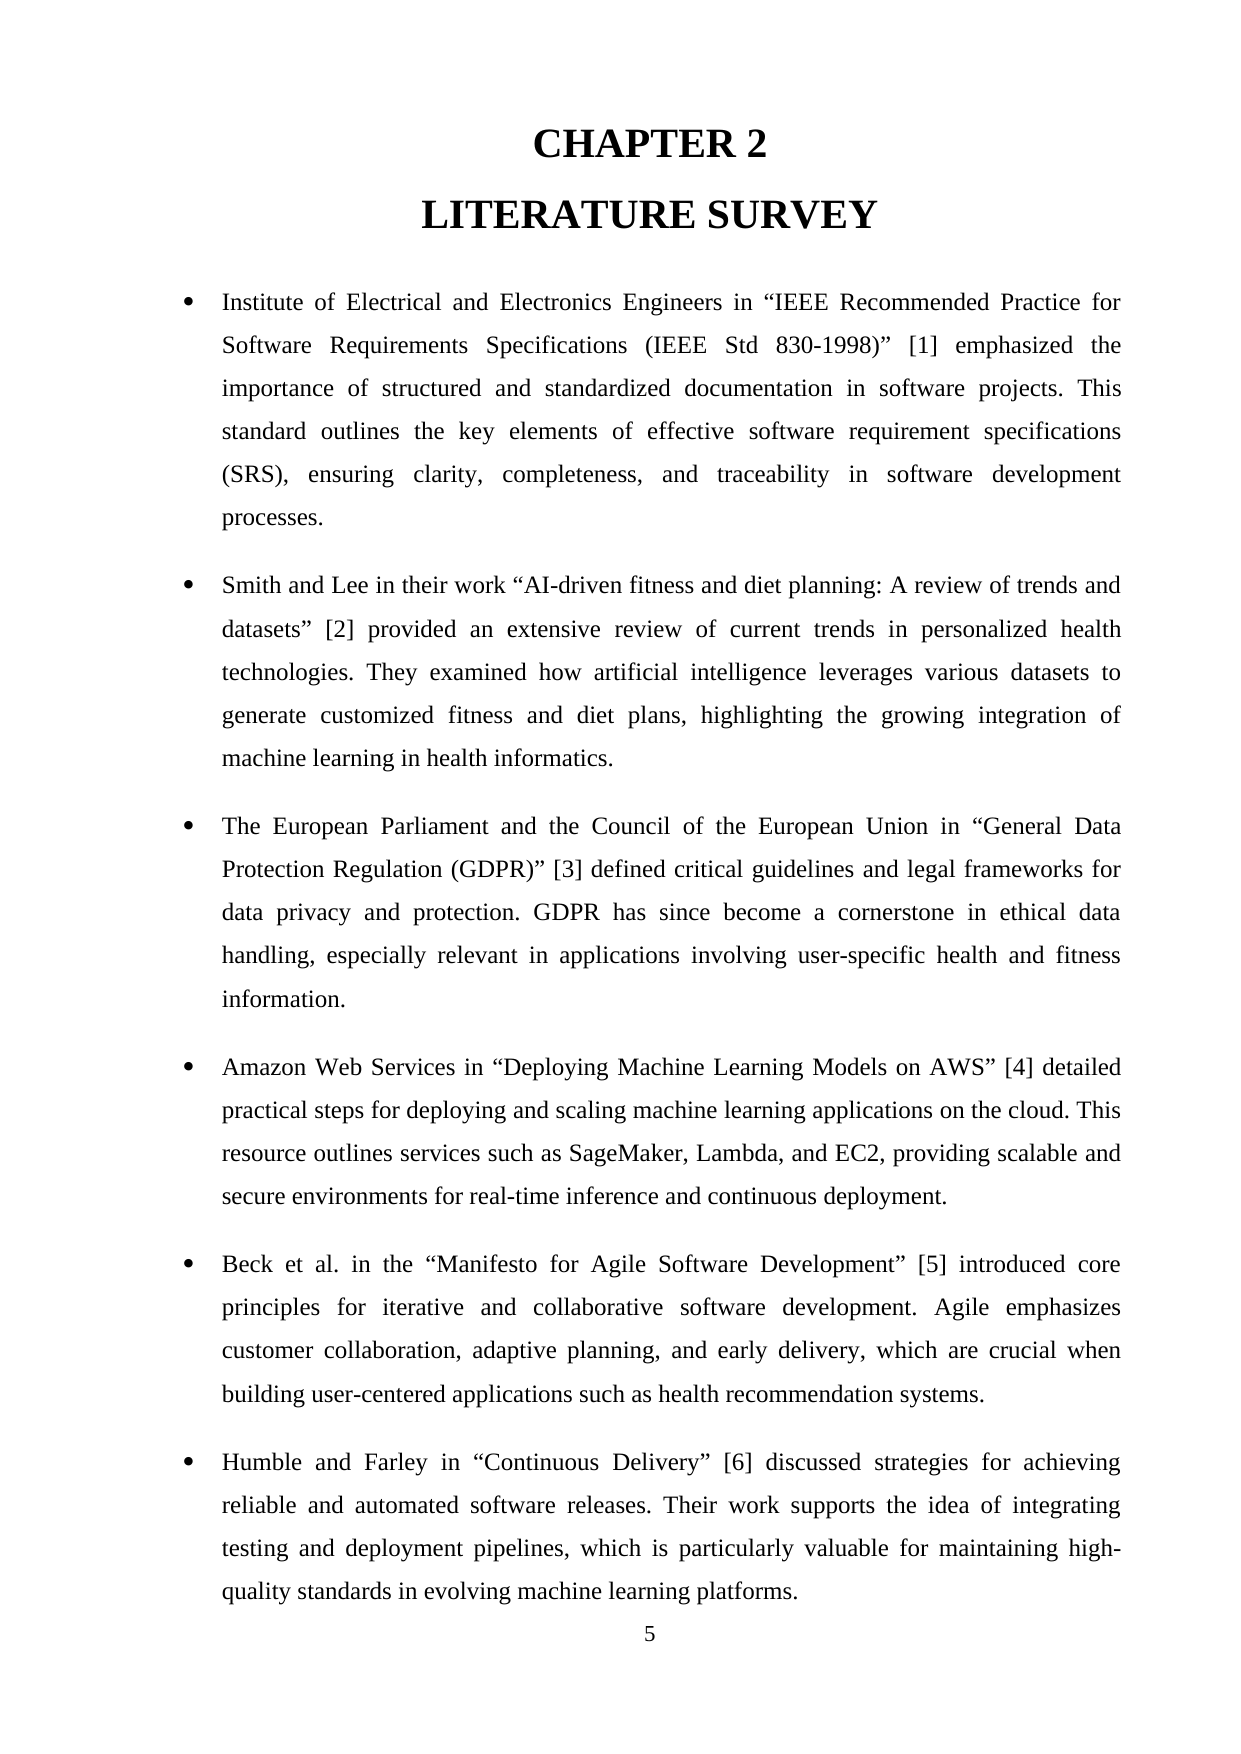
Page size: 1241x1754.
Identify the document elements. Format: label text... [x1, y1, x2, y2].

list Amazon Web Services in “Deploying Machine Learning Models on AWS” [4] detailed practical steps for deploying and scaling machine learning applications on the cloud. This resource outlines services such as SageMaker, Lambda, and EC2, providing scalable and secure environments for real-time inference and continuous deployment. [184, 1052, 1122, 1210]
list Institute of Electrical and Electronics Engineers in “IEEE Recommended Practice for Software Requirements Specifications (IEEE Std 830-1998)” [1] emphasized the importance of structured and standardized documentation in software projects. This standard outlines the key elements of effective software requirement specifications (SRS), ensuring clarity, completeness, and traceability in software development processes. [184, 287, 1122, 531]
text CHAPTER 2 [177, 118, 1122, 166]
list Humble and Farley in “Continuous Delivery” [6] discussed strategies for achieving reliable and automated software releases. Their work supports the idea of integrating testing and deployment pipelines, which is particularly valuable for maintaining high-quality standards in evolving machine learning platforms. [184, 1447, 1122, 1605]
text LITERATURE SURVEY [177, 190, 1122, 238]
list Smith and Lee in their work “AI-driven fitness and diet planning: A review of trends and datasets” [2] provided an extensive review of current trends in personalized health technologies. They examined how artificial intelligence leverages various datasets to generate customized fitness and diet plans, highlighting the growing integration of machine learning in health informatics. [184, 571, 1122, 772]
list Beck et al. in the “Manifesto for Agile Software Development” [5] introduced core principles for iterative and collaborative software development. Agile emphasizes customer collaboration, adaptive planning, and early delivery, which are crucial when building user-centered applications such as health recommendation systems. [184, 1249, 1122, 1407]
list The European Parliament and the Council of the European Union in “General Data Protection Regulation (GDPR)” [3] defined critical guidelines and legal frameworks for data privacy and protection. GDPR has since become a cornerstone in ethical data handling, especially relevant in applications involving user-specific health and fitness information. [184, 811, 1122, 1012]
